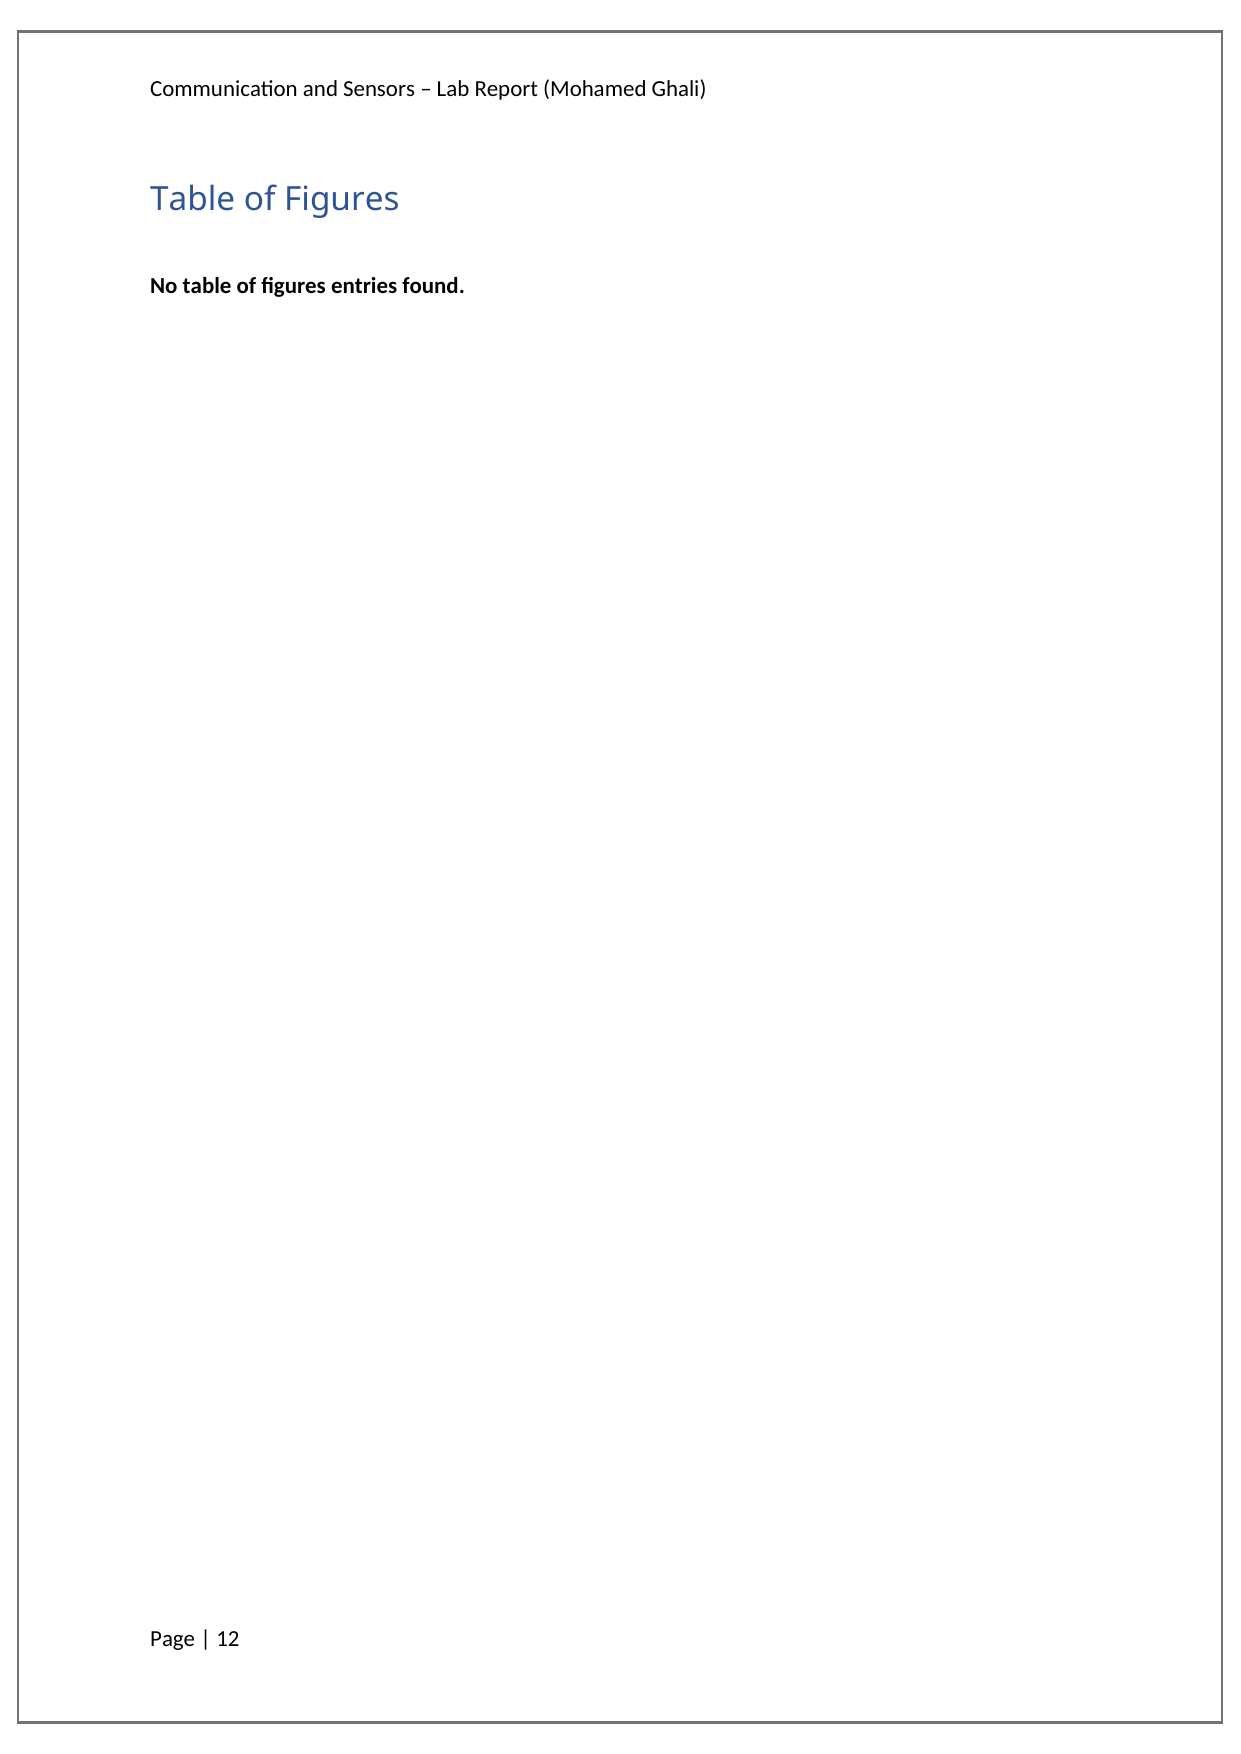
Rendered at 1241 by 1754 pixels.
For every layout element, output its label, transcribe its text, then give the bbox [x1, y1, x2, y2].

text No table of figures entries found. [150, 271, 1090, 299]
subtitle Table of Figures [150, 175, 1090, 220]
